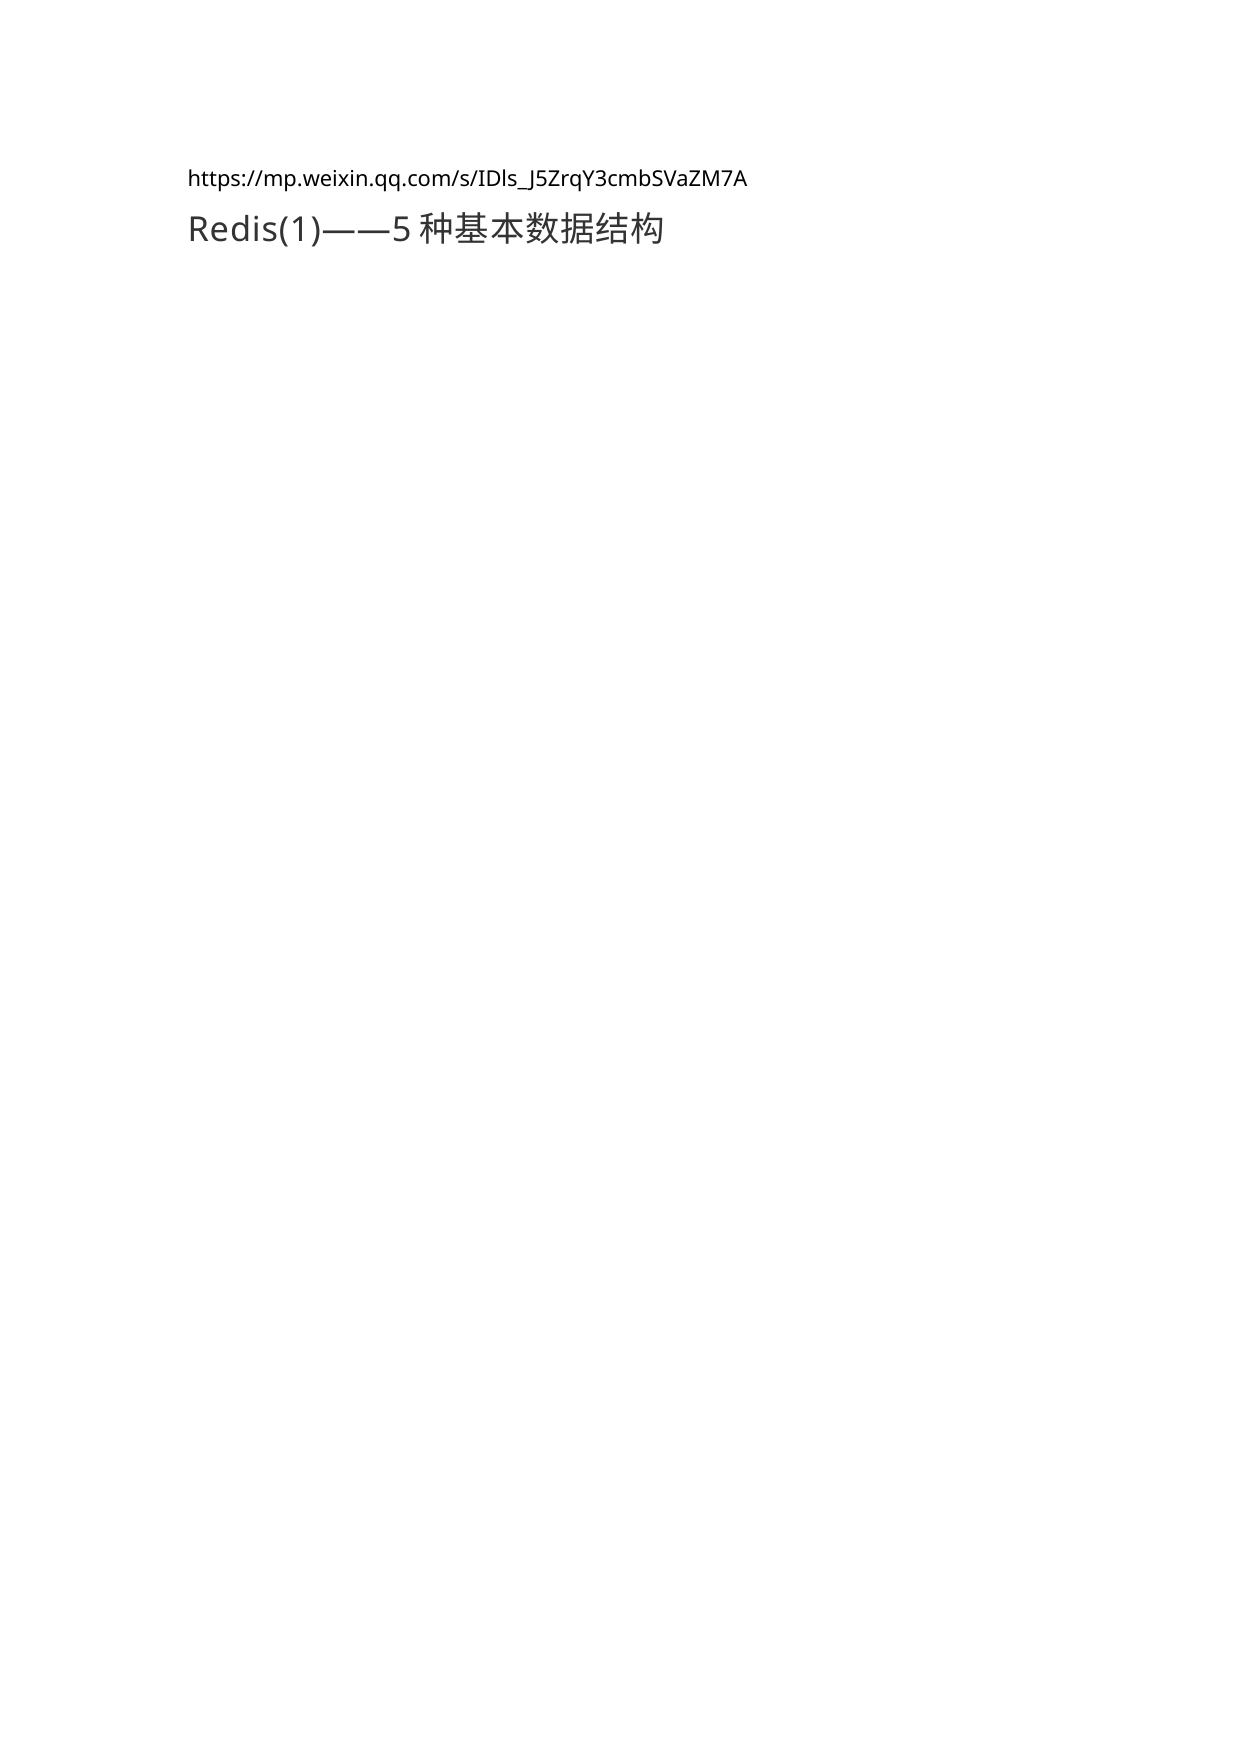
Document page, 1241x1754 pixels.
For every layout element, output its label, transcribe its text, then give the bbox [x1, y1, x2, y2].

text Redis(1)——5种基本数据结构 [187, 194, 1053, 259]
text https://mp.weixin.qq.com/s/IDls_J5ZrqY3cmbSVaZM7A [187, 162, 1053, 194]
